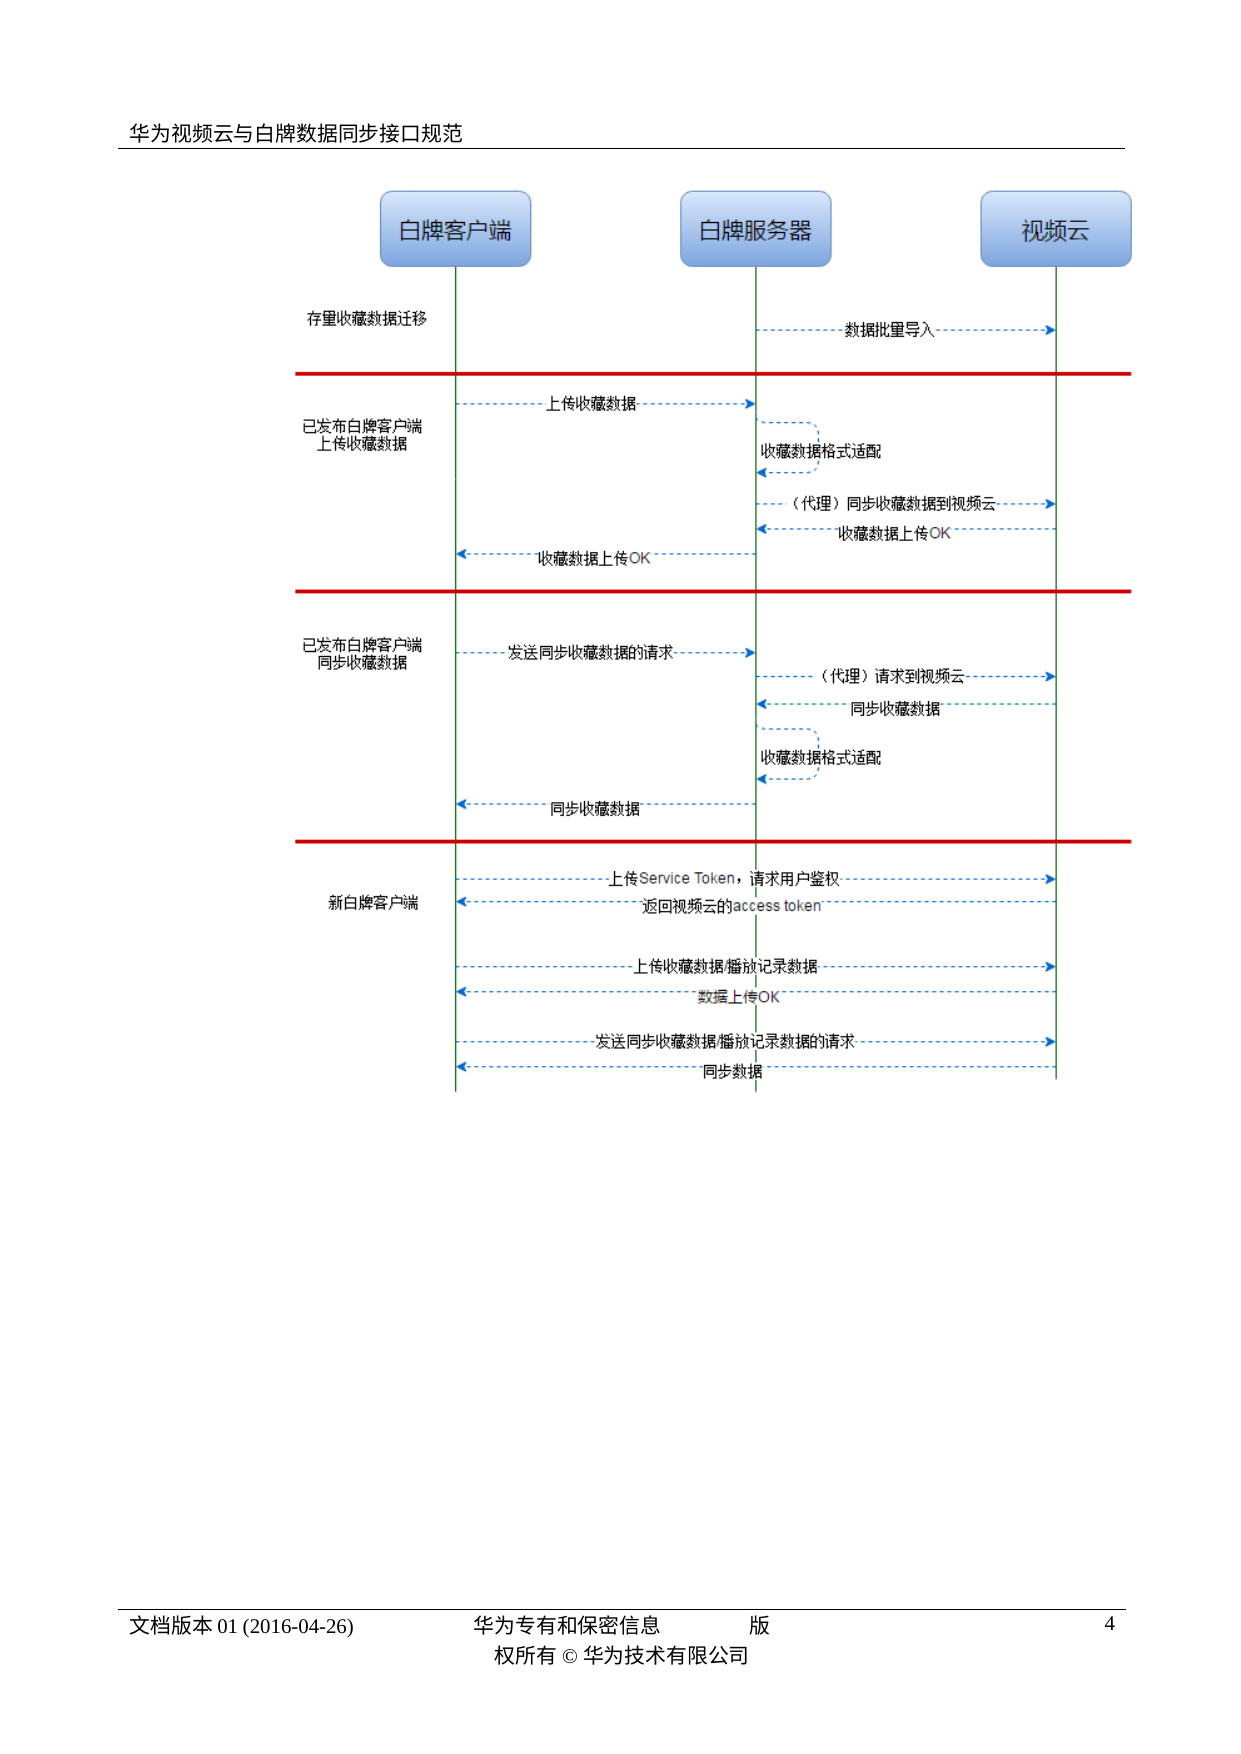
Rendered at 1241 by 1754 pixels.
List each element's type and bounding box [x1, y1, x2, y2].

picture [295, 177, 1137, 1100]
